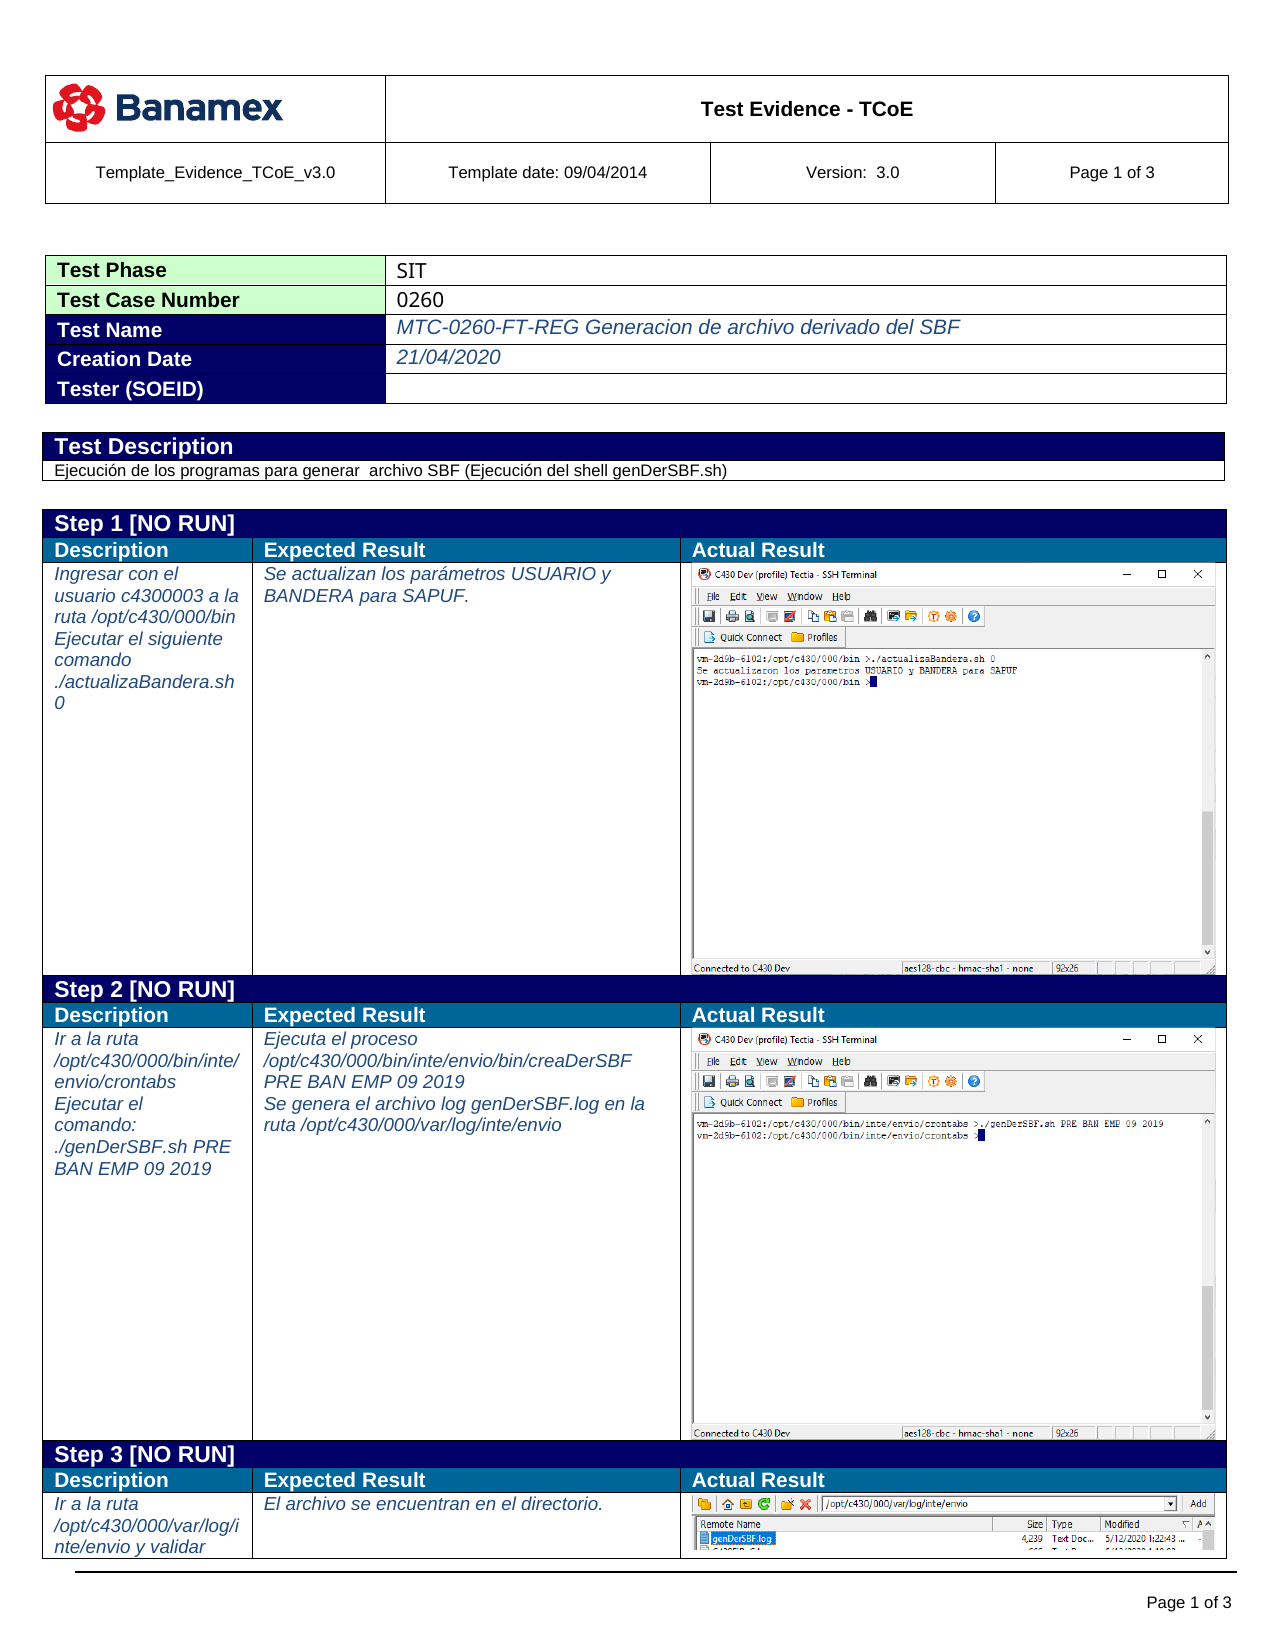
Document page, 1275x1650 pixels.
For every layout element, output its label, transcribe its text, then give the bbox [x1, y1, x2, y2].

table_cell Description [43, 1468, 252, 1492]
table_cell El archivo se encuentran en el directorio. [253, 1493, 680, 1558]
table_cell Step 3 [NO RUN] [43, 1441, 1226, 1467]
table_cell Expected Result [253, 1003, 680, 1027]
table_cell [681, 1493, 1226, 1558]
table_cell Description [43, 1003, 252, 1027]
table_cell [386, 374, 1226, 403]
table_cell Step 2 [NO RUN] [43, 976, 1226, 1002]
table_cell Actual Result [681, 1468, 1226, 1492]
table_cell Ir a la ruta /opt/c430/000/bin/inte/envio/crontabs Ejecutar el comando: ./genDerSBF.sh PRE BAN EMP 09 2019 [43, 1028, 252, 1439]
table_cell [1216, 563, 1226, 974]
table_cell Actual Result [681, 1003, 1226, 1027]
table_cell [681, 1028, 691, 1439]
table_cell Test Name [46, 315, 385, 344]
table_cell Expected Result [253, 1468, 680, 1492]
table_cell Tester (SOEID) [46, 374, 385, 403]
table_cell Ejecución de los programas para generar archivo SBF (Ejecución del shell genDerSBF.sh) [43, 461, 1224, 480]
table_cell Description [43, 538, 252, 562]
table_cell Expected Result [253, 538, 680, 562]
picture [691, 1493, 1216, 1550]
table_header SIT [386, 256, 1226, 284]
table_cell Test Case Number [46, 286, 385, 314]
table_cell 21/04/2020 [386, 345, 1226, 373]
table_header Test Phase [46, 256, 385, 284]
table_cell Creation Date [46, 345, 385, 373]
table_cell MTC-0260-FT-REG Generacion de archivo derivado del SBF [386, 315, 1226, 344]
table_cell 0260 [386, 286, 1226, 314]
table_cell Ejecuta el proceso /opt/c430/000/bin/inte/envio/bin/creaDerSBF PRE BAN EMP 09 2019 Se genera el archivo log genDerSBF.log en la ruta /opt/c430/000/var/log/inte/envio [253, 1028, 680, 1439]
table_cell [681, 563, 691, 974]
table_cell Ir a la ruta /opt/c430/000/var/log/inte/envio y validar que se genero el log genDerSBF.log [43, 1493, 252, 1558]
table_cell Se actualizan los parámetros USUARIO y BANDERA para SAPUF. [253, 563, 680, 974]
picture [691, 563, 1216, 975]
table_cell [1216, 1028, 1226, 1439]
table_header Step 1 [NO RUN] [43, 510, 1226, 537]
table_cell Ingresar con el usuario c4300003 a la ruta /opt/c430/000/bin Ejecutar el siguiente comando ./actualizaBandera.sh 0 [43, 563, 252, 974]
picture [691, 1028, 1216, 1440]
table_cell Actual Result [681, 538, 1226, 562]
table_header Test Description [43, 433, 1224, 460]
